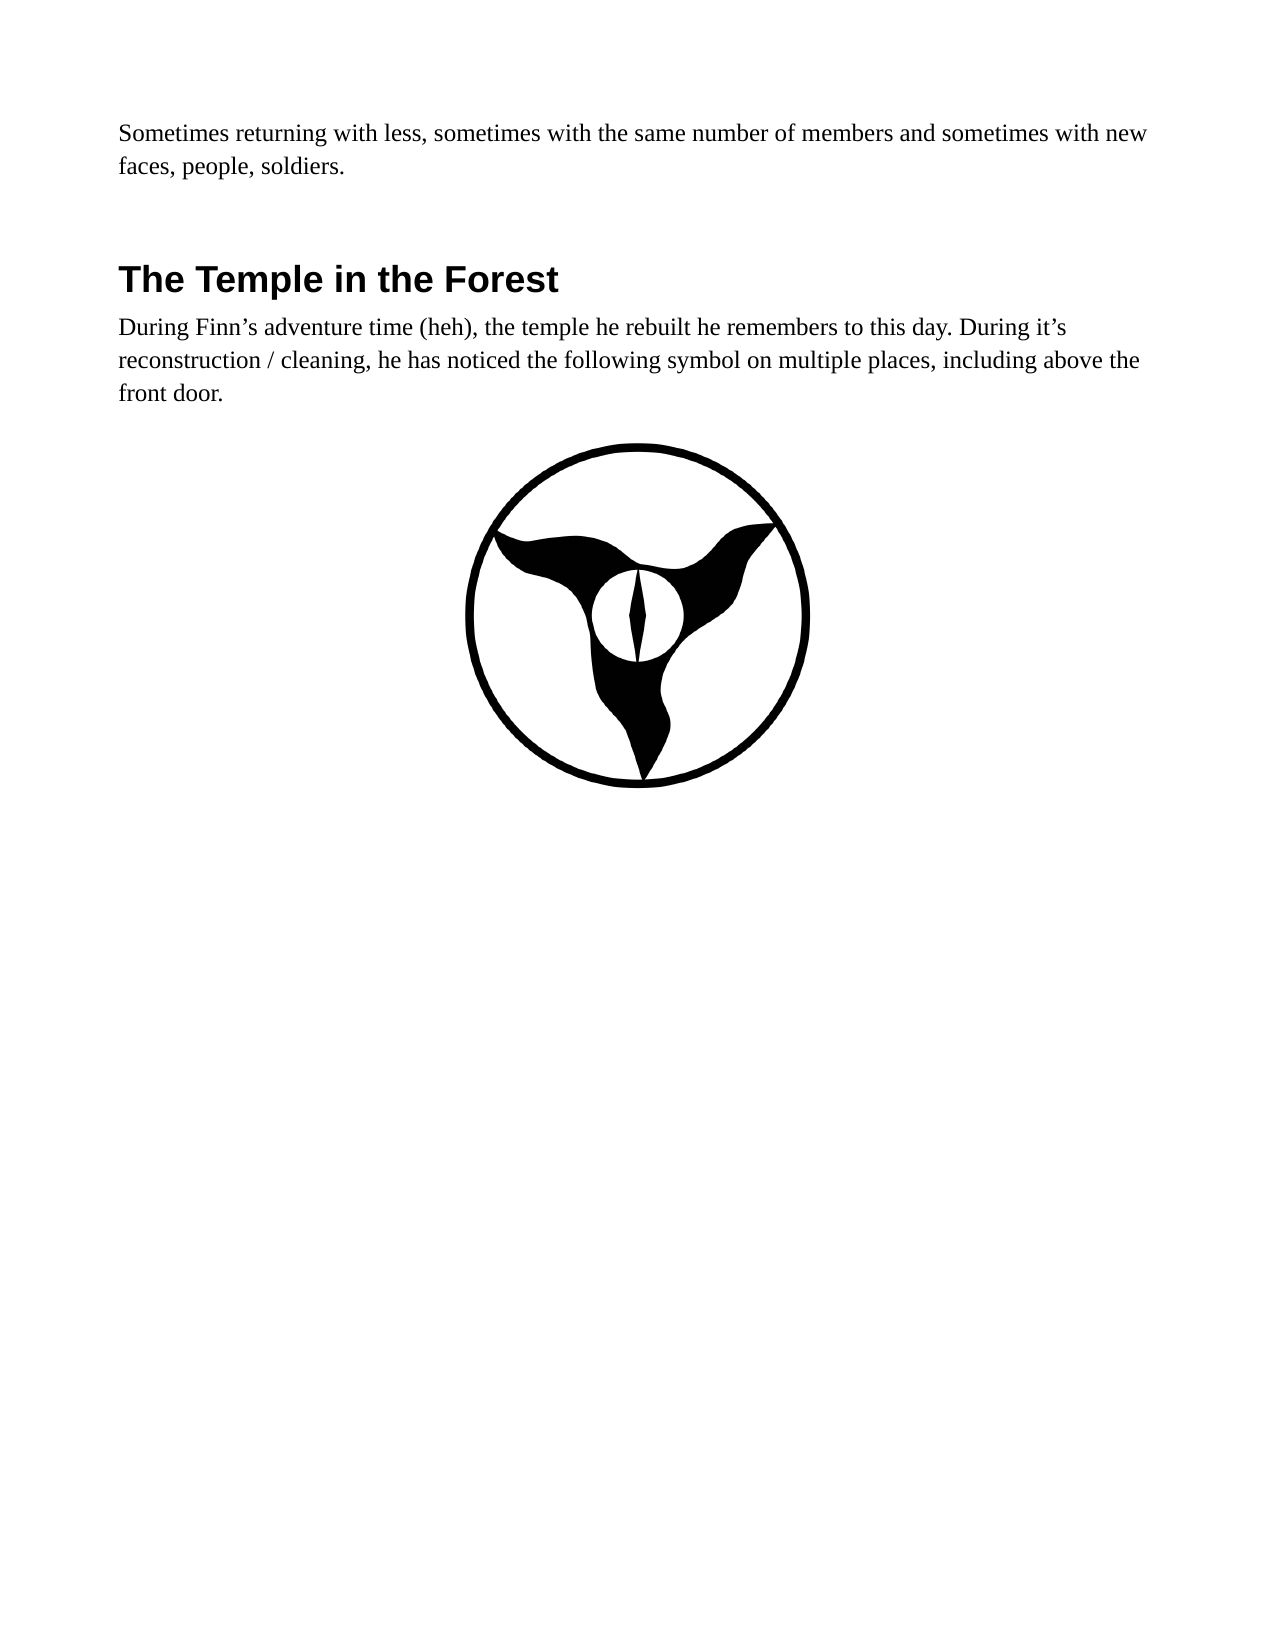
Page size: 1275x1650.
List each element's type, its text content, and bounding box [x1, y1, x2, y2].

picture [448, 426, 827, 805]
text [118, 118, 1157, 180]
text During Finn’s adventure time (heh), the temple he rebuilt he remembers to this day. During it’s reconstruction / cleaning, he has noticed the following symbol on multiple places, including above the front door. [118, 312, 1157, 407]
subtitle The Temple in the Forest [118, 257, 1157, 300]
